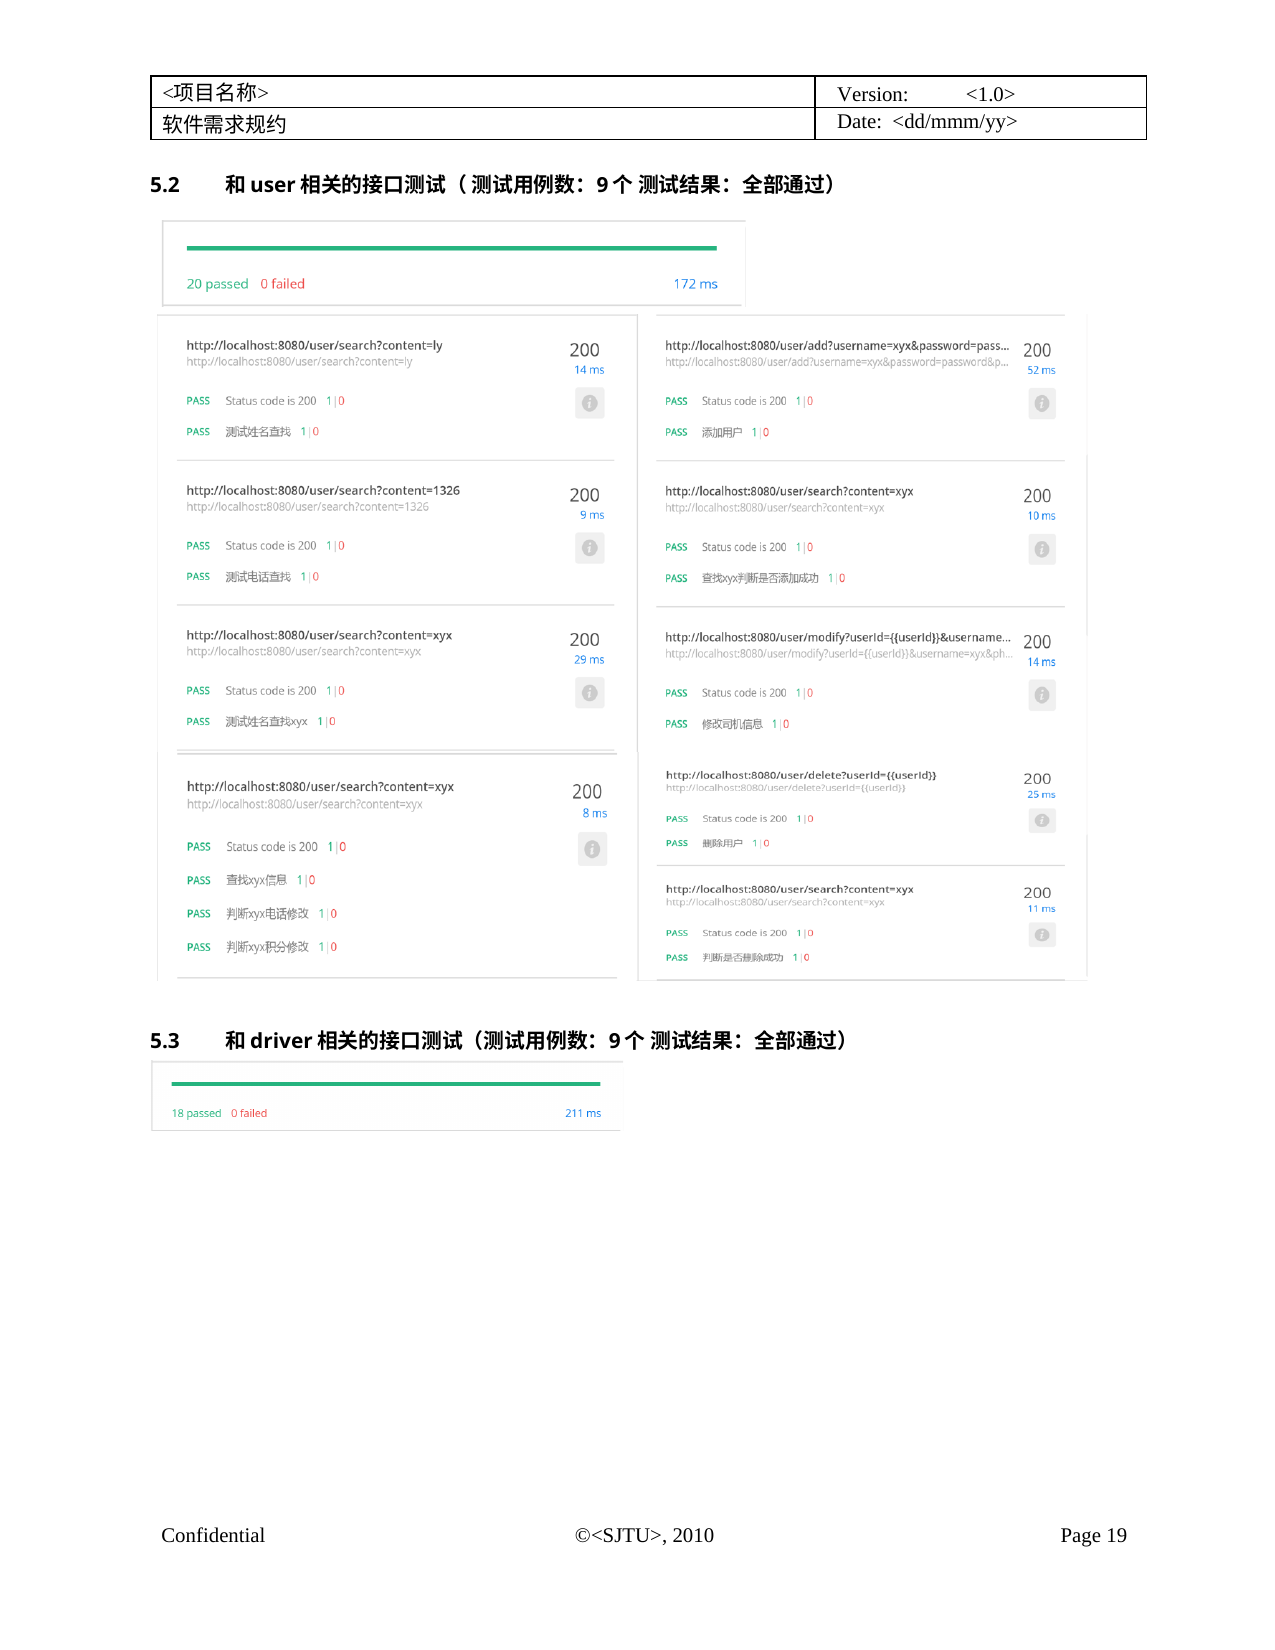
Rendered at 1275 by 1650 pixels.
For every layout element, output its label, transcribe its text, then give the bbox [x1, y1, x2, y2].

picture [155, 313, 1090, 984]
picture [150, 1060, 624, 1131]
picture [161, 220, 746, 307]
subtitle 和driver相关的接口测试（测试用例数：9个 测试结果：全部通过） [150, 1024, 1137, 1054]
subtitle 和user相关的接口测试（ 测试用例数：9个 测试结果：全部通过） [150, 168, 1137, 199]
